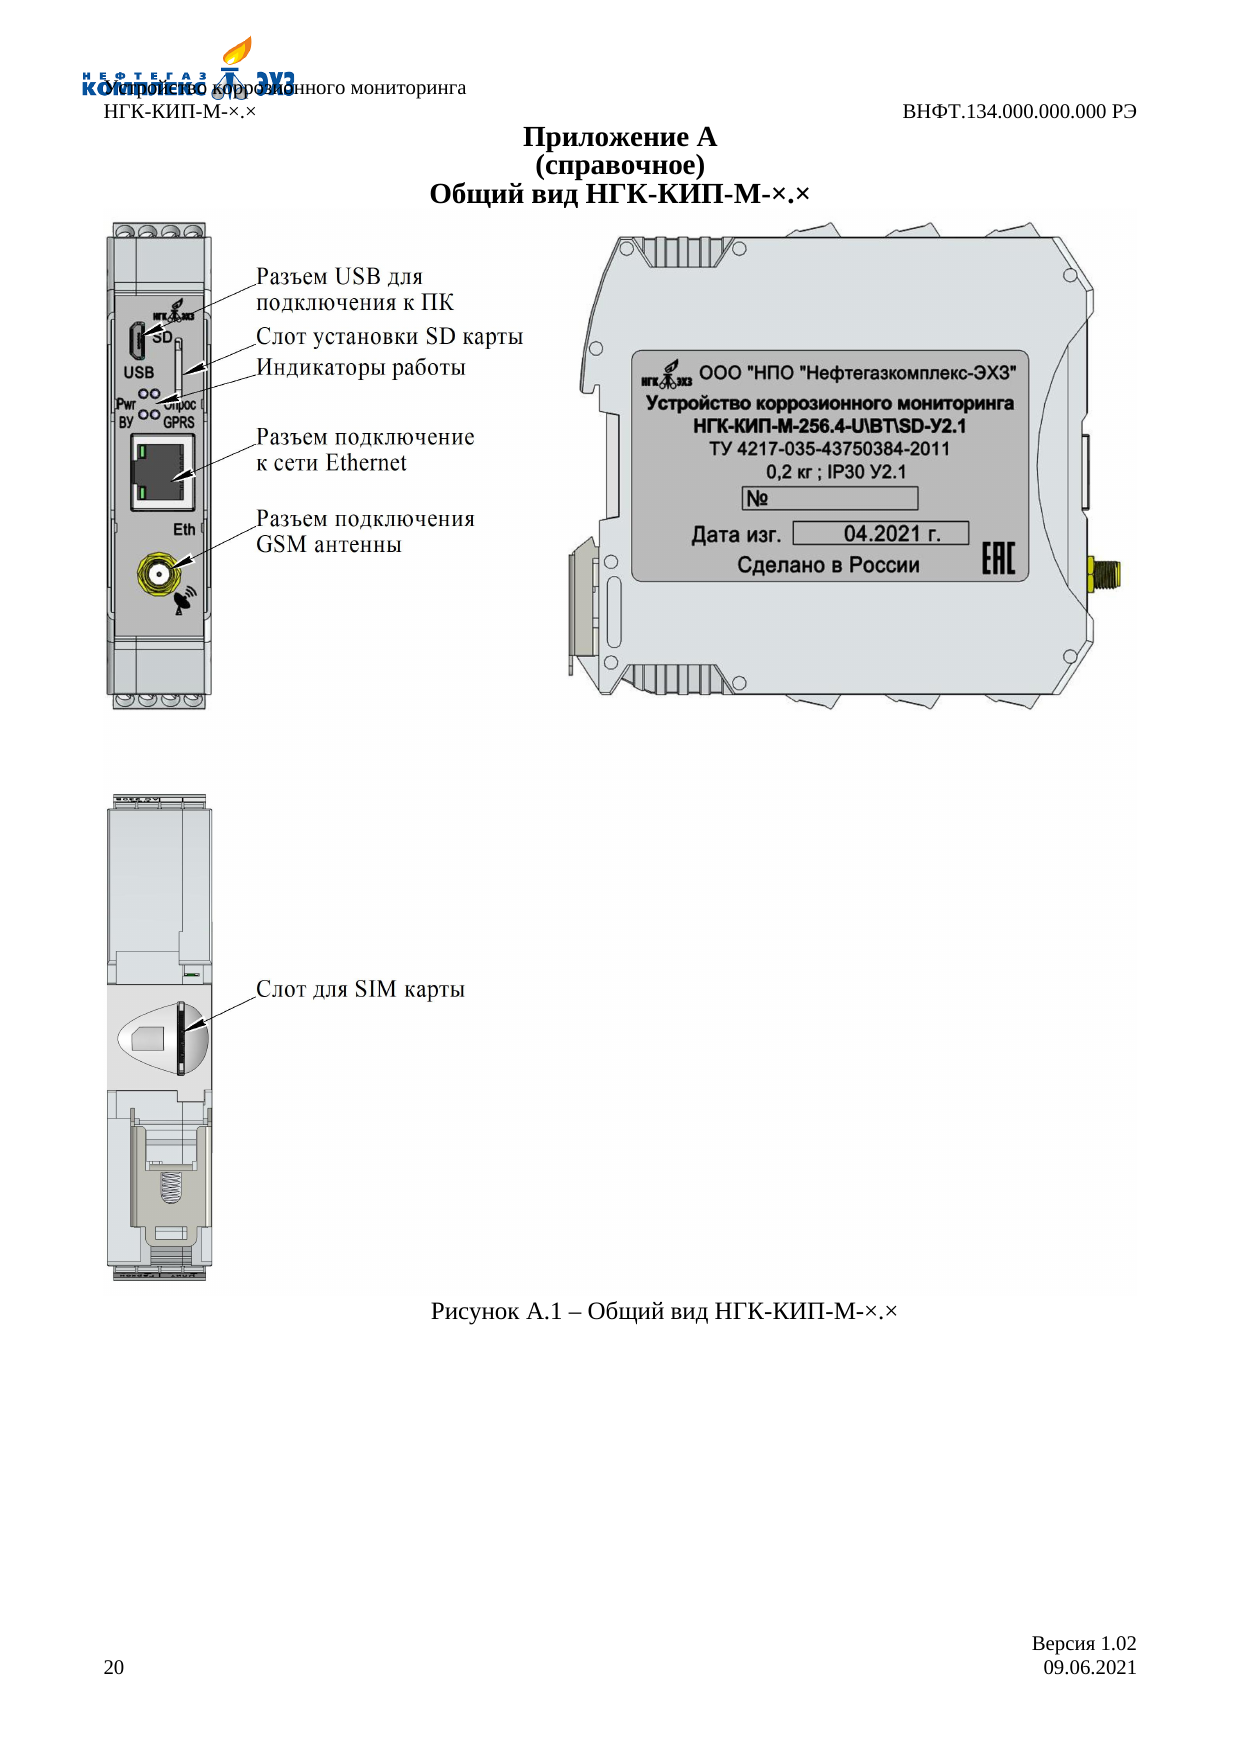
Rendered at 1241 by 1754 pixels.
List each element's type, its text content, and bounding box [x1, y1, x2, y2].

picture [82, 35, 295, 100]
picture [103, 208, 1137, 1296]
subtitle Приложение А (справочное) Общий вид НГК-КИП-М-×.× [103, 123, 1137, 208]
text Рисунок А.1 – Общий вид НГК-КИП-М-×.× [103, 1296, 1137, 1324]
